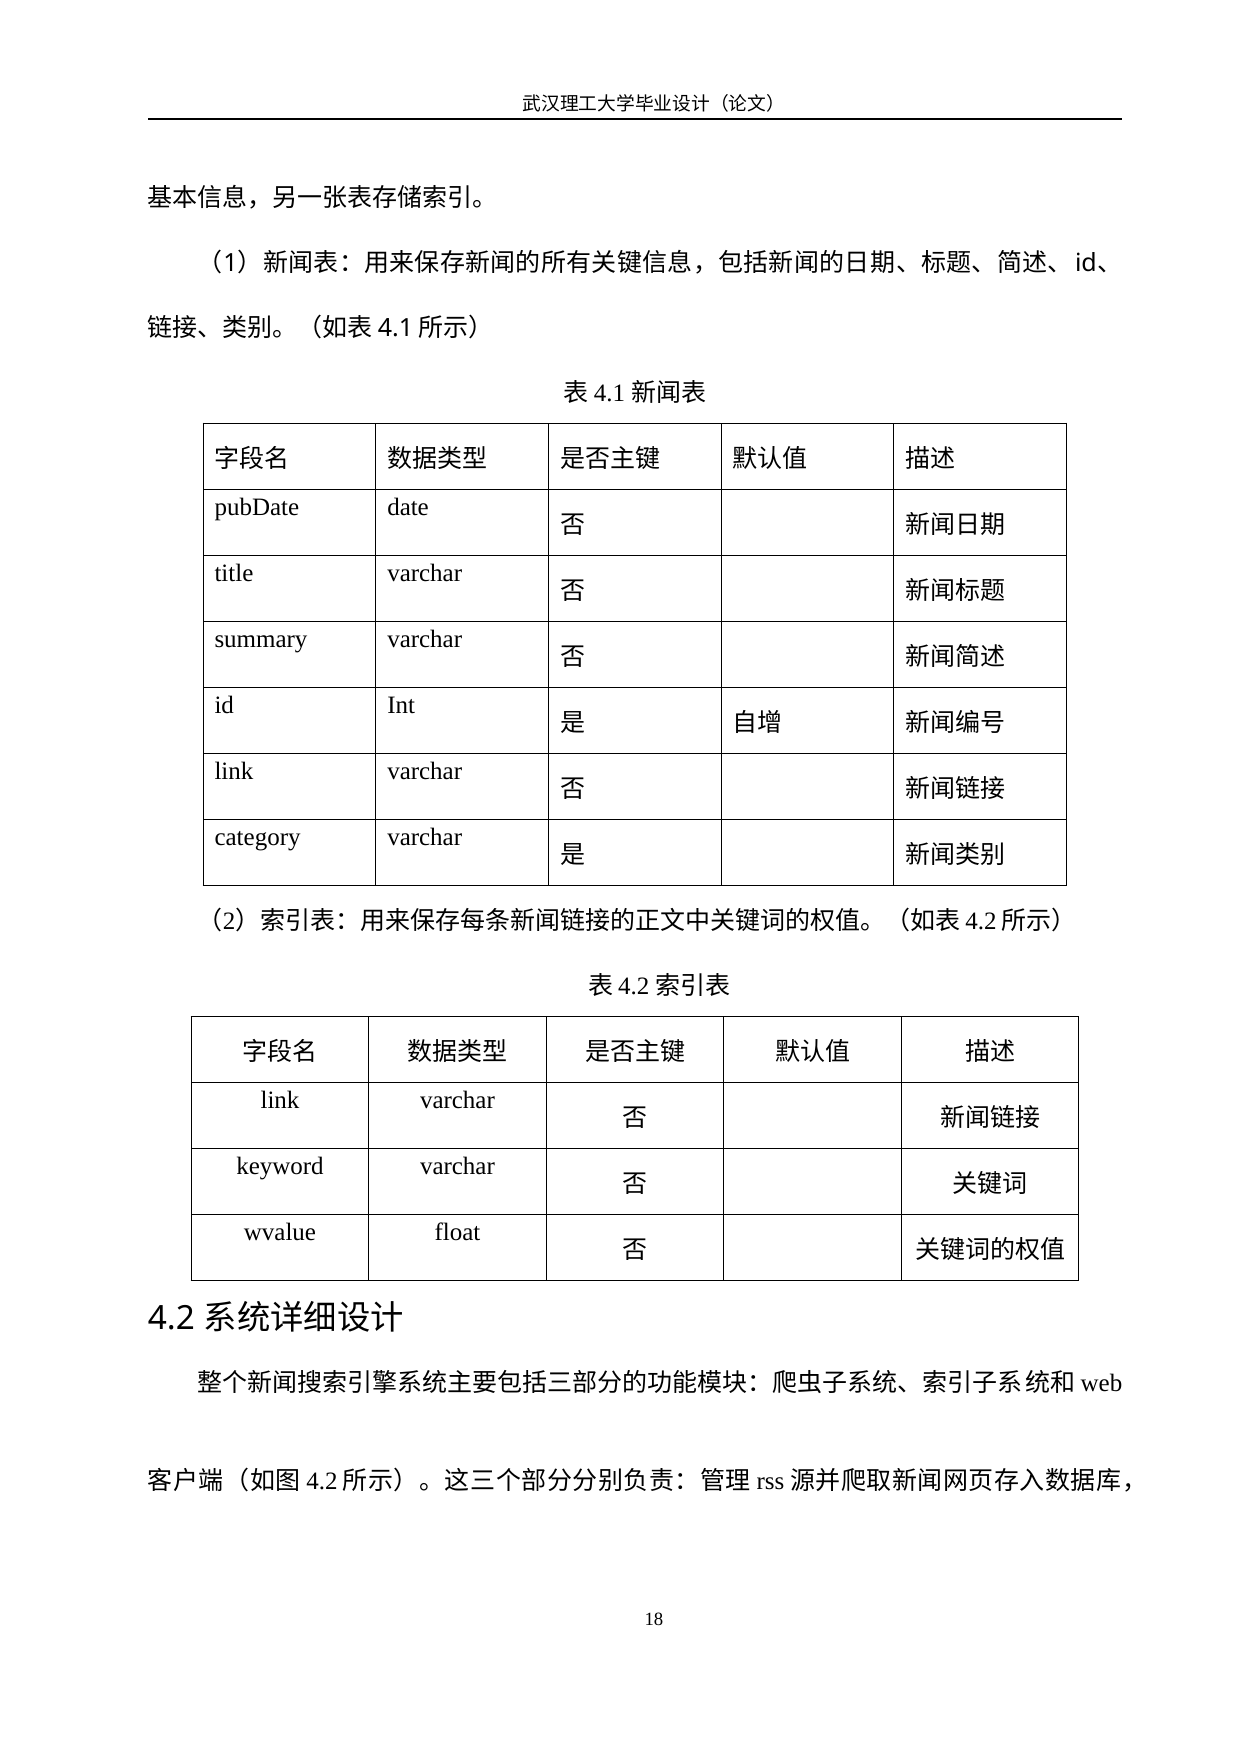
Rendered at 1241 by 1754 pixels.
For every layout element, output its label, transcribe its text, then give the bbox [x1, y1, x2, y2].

table_header 数据类型 [369, 1017, 546, 1082]
table_cell title [204, 556, 375, 621]
table_header 数据类型 [376, 424, 548, 489]
table_cell 关键词 [902, 1149, 1078, 1214]
table_cell [722, 622, 893, 687]
table_cell float [369, 1215, 546, 1280]
text （1）新闻表：用来保存新闻的所有关键信息，包括新闻的日期、标题、简述、id、链接、类别。（如表4.1所示） [148, 228, 1122, 358]
table_cell keyword [192, 1149, 368, 1214]
table_cell varchar [369, 1083, 546, 1148]
table_cell 是 [549, 820, 721, 885]
table_header 描述 [902, 1017, 1078, 1082]
text 根据本系统的实际需求，数据库并不复杂，仅包含两张基本表，一张表存储新闻的基本信息，另一张表存储索引。 [148, 163, 1122, 228]
table_cell 否 [547, 1149, 723, 1214]
table_cell 新闻标题 [894, 556, 1066, 621]
text （2）索引表：用来保存每条新闻链接的正文中关键词的权值。（如表4.2所示） [148, 886, 1122, 951]
table_header 默认值 [722, 424, 893, 489]
table_cell [724, 1149, 901, 1214]
table_cell 新闻编号 [894, 688, 1066, 753]
table_cell 新闻日期 [894, 490, 1066, 555]
table_cell [724, 1083, 901, 1148]
table_cell varchar [376, 754, 548, 819]
table_header 描述 [894, 424, 1066, 489]
table_cell [724, 1215, 901, 1280]
table_cell 新闻类别 [894, 820, 1066, 885]
table_cell [722, 490, 893, 555]
table_cell category [204, 820, 375, 885]
text 表4.1 新闻表 [148, 358, 1122, 423]
table_cell 是 [549, 688, 721, 753]
table_cell link [204, 754, 375, 819]
table_cell 否 [547, 1083, 723, 1148]
table_cell 否 [547, 1215, 723, 1280]
table_header 字段名 [192, 1017, 368, 1082]
table_cell 新闻链接 [902, 1083, 1078, 1148]
table_header 字段名 [204, 424, 375, 489]
table_cell [722, 754, 893, 819]
table_cell pubDate [204, 490, 375, 555]
table_cell 新闻链接 [894, 754, 1066, 819]
table_cell 自增 [722, 688, 893, 753]
table_cell wvalue [192, 1215, 368, 1280]
table_cell varchar [369, 1149, 546, 1214]
table_cell varchar [376, 622, 548, 687]
table_cell date [376, 490, 548, 555]
table_header 是否主键 [549, 424, 721, 489]
table_cell [722, 556, 893, 621]
table_cell summary [204, 622, 375, 687]
table_cell Int [376, 688, 548, 753]
table_header 默认值 [724, 1017, 901, 1082]
table_cell 否 [549, 622, 721, 687]
table_cell 否 [549, 490, 721, 555]
table_cell 关键词的权值 [902, 1215, 1078, 1280]
table_cell 新闻简述 [894, 622, 1066, 687]
table_cell varchar [376, 556, 548, 621]
table_cell varchar [376, 820, 548, 885]
table_cell [722, 820, 893, 885]
text 表4.2 索引表 [148, 951, 1122, 1016]
table_cell link [192, 1083, 368, 1148]
table_cell 否 [549, 754, 721, 819]
table_cell id [204, 688, 375, 753]
subtitle 4.2 系统详细设计 [148, 1282, 1122, 1347]
table_cell 否 [549, 556, 721, 621]
table_header 是否主键 [547, 1017, 723, 1082]
